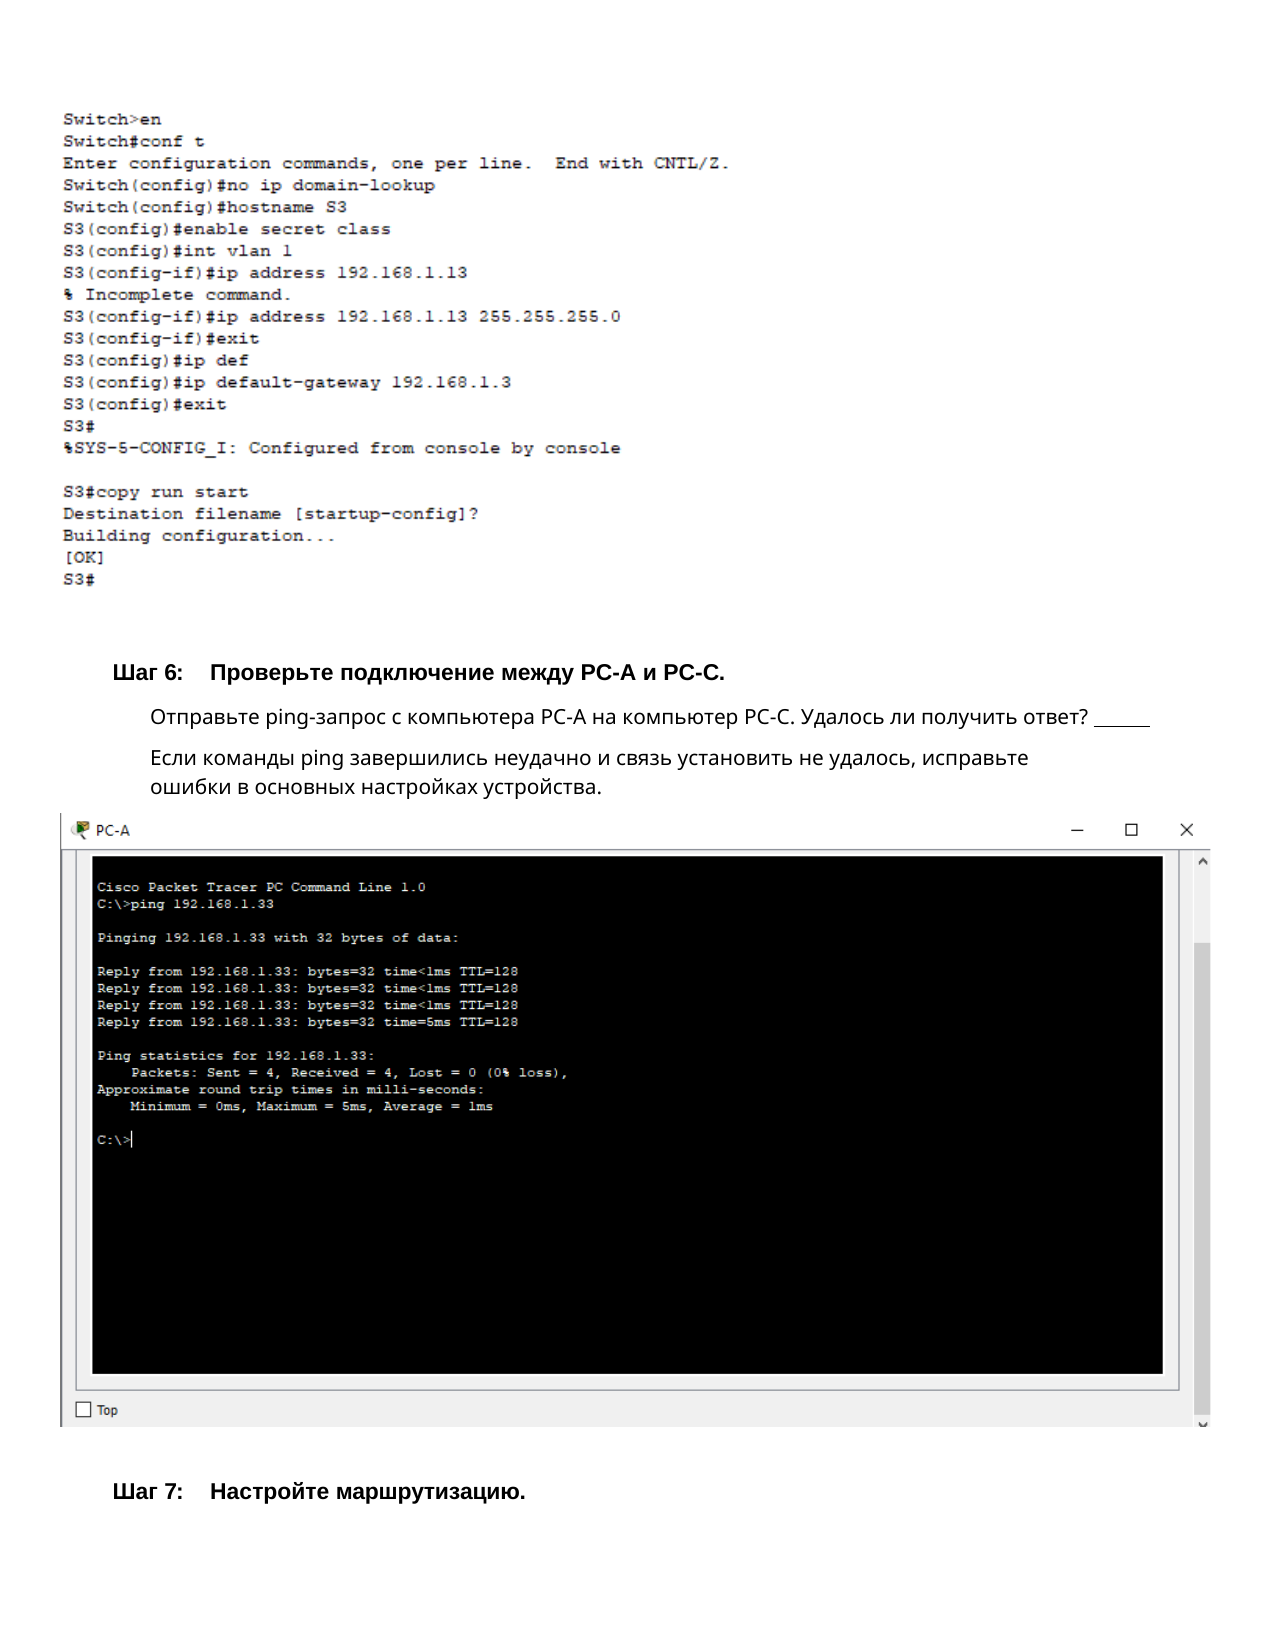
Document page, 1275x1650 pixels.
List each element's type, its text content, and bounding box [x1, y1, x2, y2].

picture [60, 106, 745, 588]
subtitle Шаг 7: Настройте маршрутизацию. [112, 1478, 1210, 1504]
text Если команды ping завершились неудачно и связь установить не удалось, исправьте ошибки в основных настройках устройства. [150, 743, 1059, 800]
subtitle Шаг 6: Проверьте подключение между PC-A и PC-C. [112, 659, 1210, 685]
text Отправьте ping-запрос с компьютера PC-A на компьютер PC-C. Удалось ли получить ответ? [150, 702, 1210, 731]
picture [60, 813, 1211, 1427]
